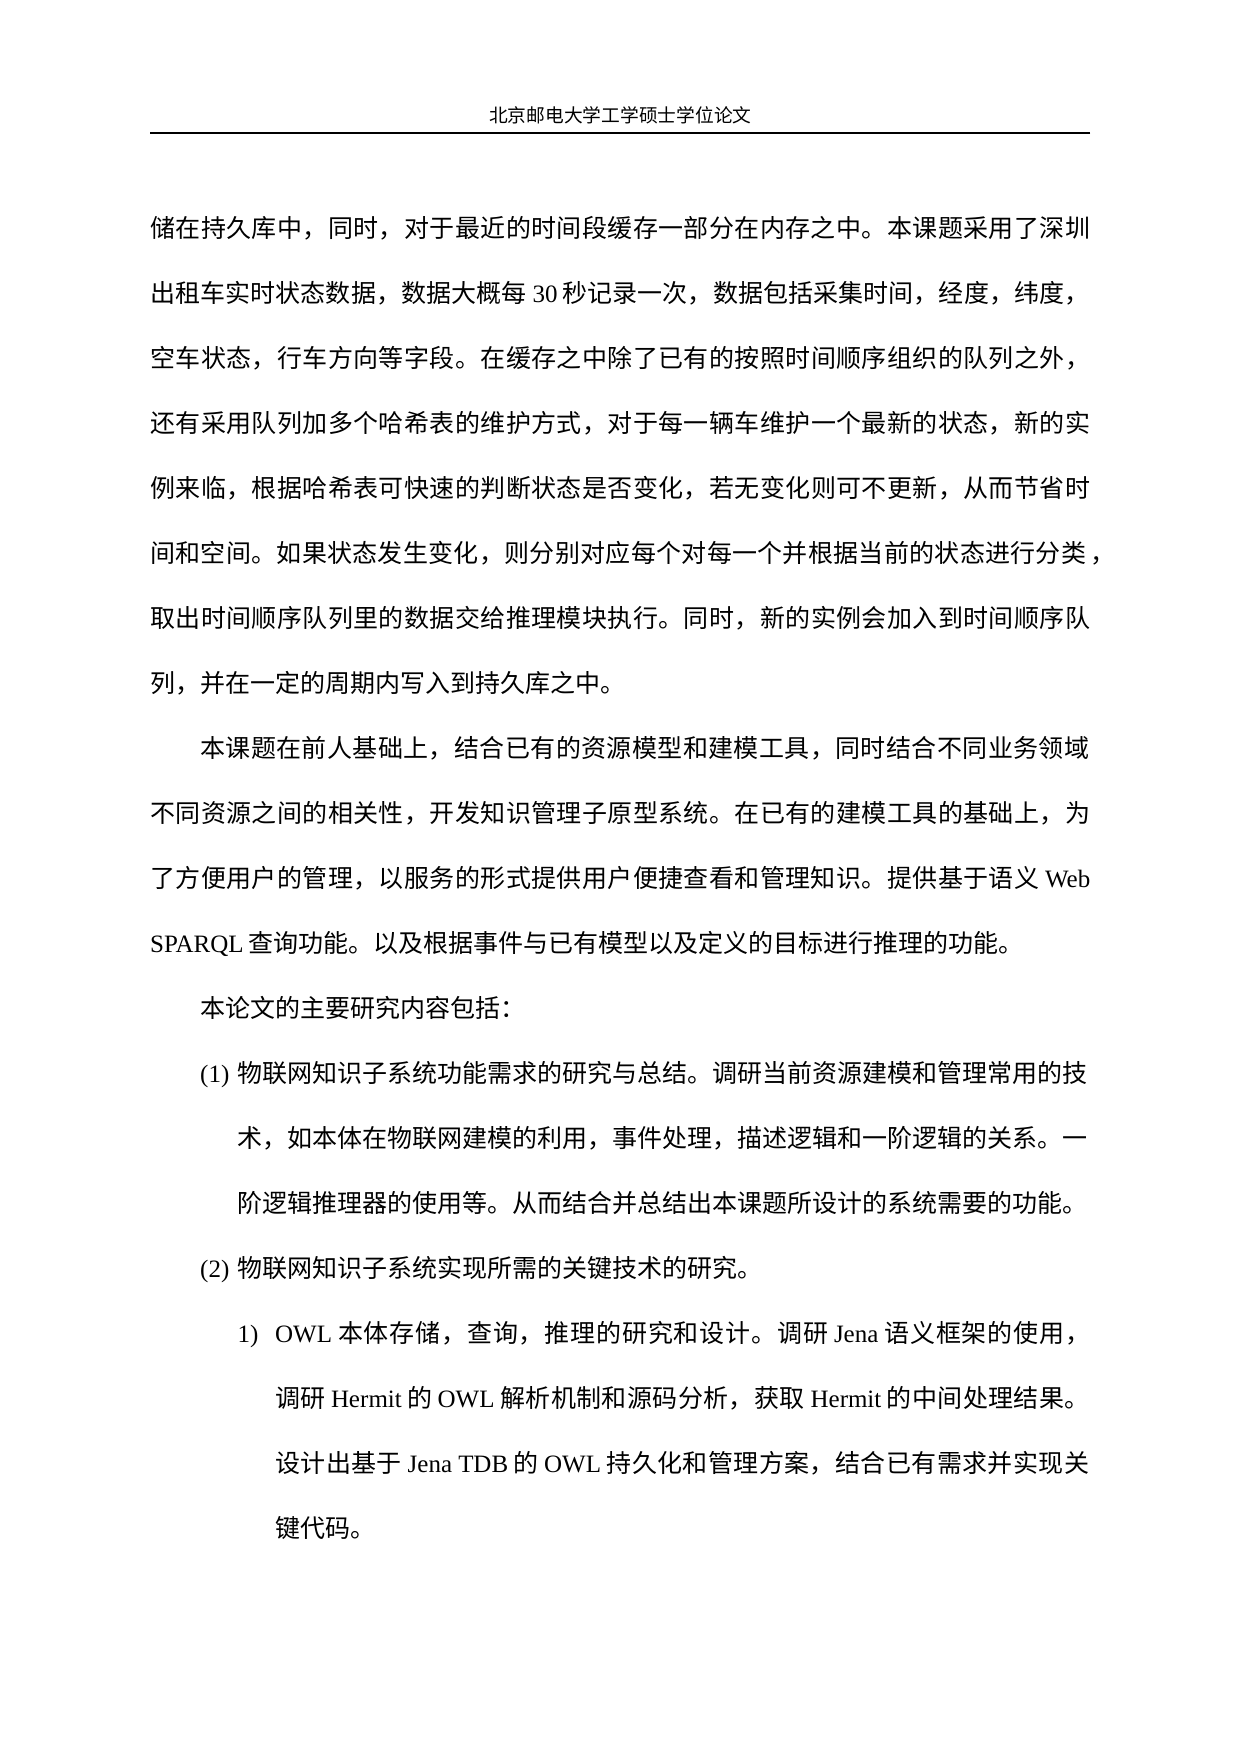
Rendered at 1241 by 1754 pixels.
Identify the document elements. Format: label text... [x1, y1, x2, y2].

list OWL本体存储，查询，推理的研究和设计。调研Jena语义框架的使用，调研Hermit的OWL解析机制和源码分析，获取Hermit的中间处理结果。设计出基于Jena TDB的OWL持久化和管理方案，结合已有需求并实现关键代码。 [237, 1299, 1090, 1559]
list 物联网知识子系统功能需求的研究与总结。调研当前资源建模和管理常用的技术，如本体在物联网建模的利用，事件处理，描述逻辑和一阶逻辑的关系。一阶逻辑推理器的使用等。从而结合并总结出本课题所设计的系统需要的功能。 [200, 1039, 1090, 1234]
text 本论文的主要研究内容包括： [150, 974, 1090, 1039]
text 本课题在前人基础上，结合已有的资源模型和建模工具，同时结合不同业务领域，不同资源之间的相关性，开发知识管理子原型系统。在已有的建模工具的基础上，为了方便用户的管理，以服务的形式提供用户便捷查看和管理知识。提供基于语义Web SPARQL查询功能。以及根据事件与已有模型以及定义的目标进行推理的功能。 [150, 714, 1090, 974]
list 物联网知识子系统实现所需的关键技术的研究。 [200, 1234, 1090, 1299]
